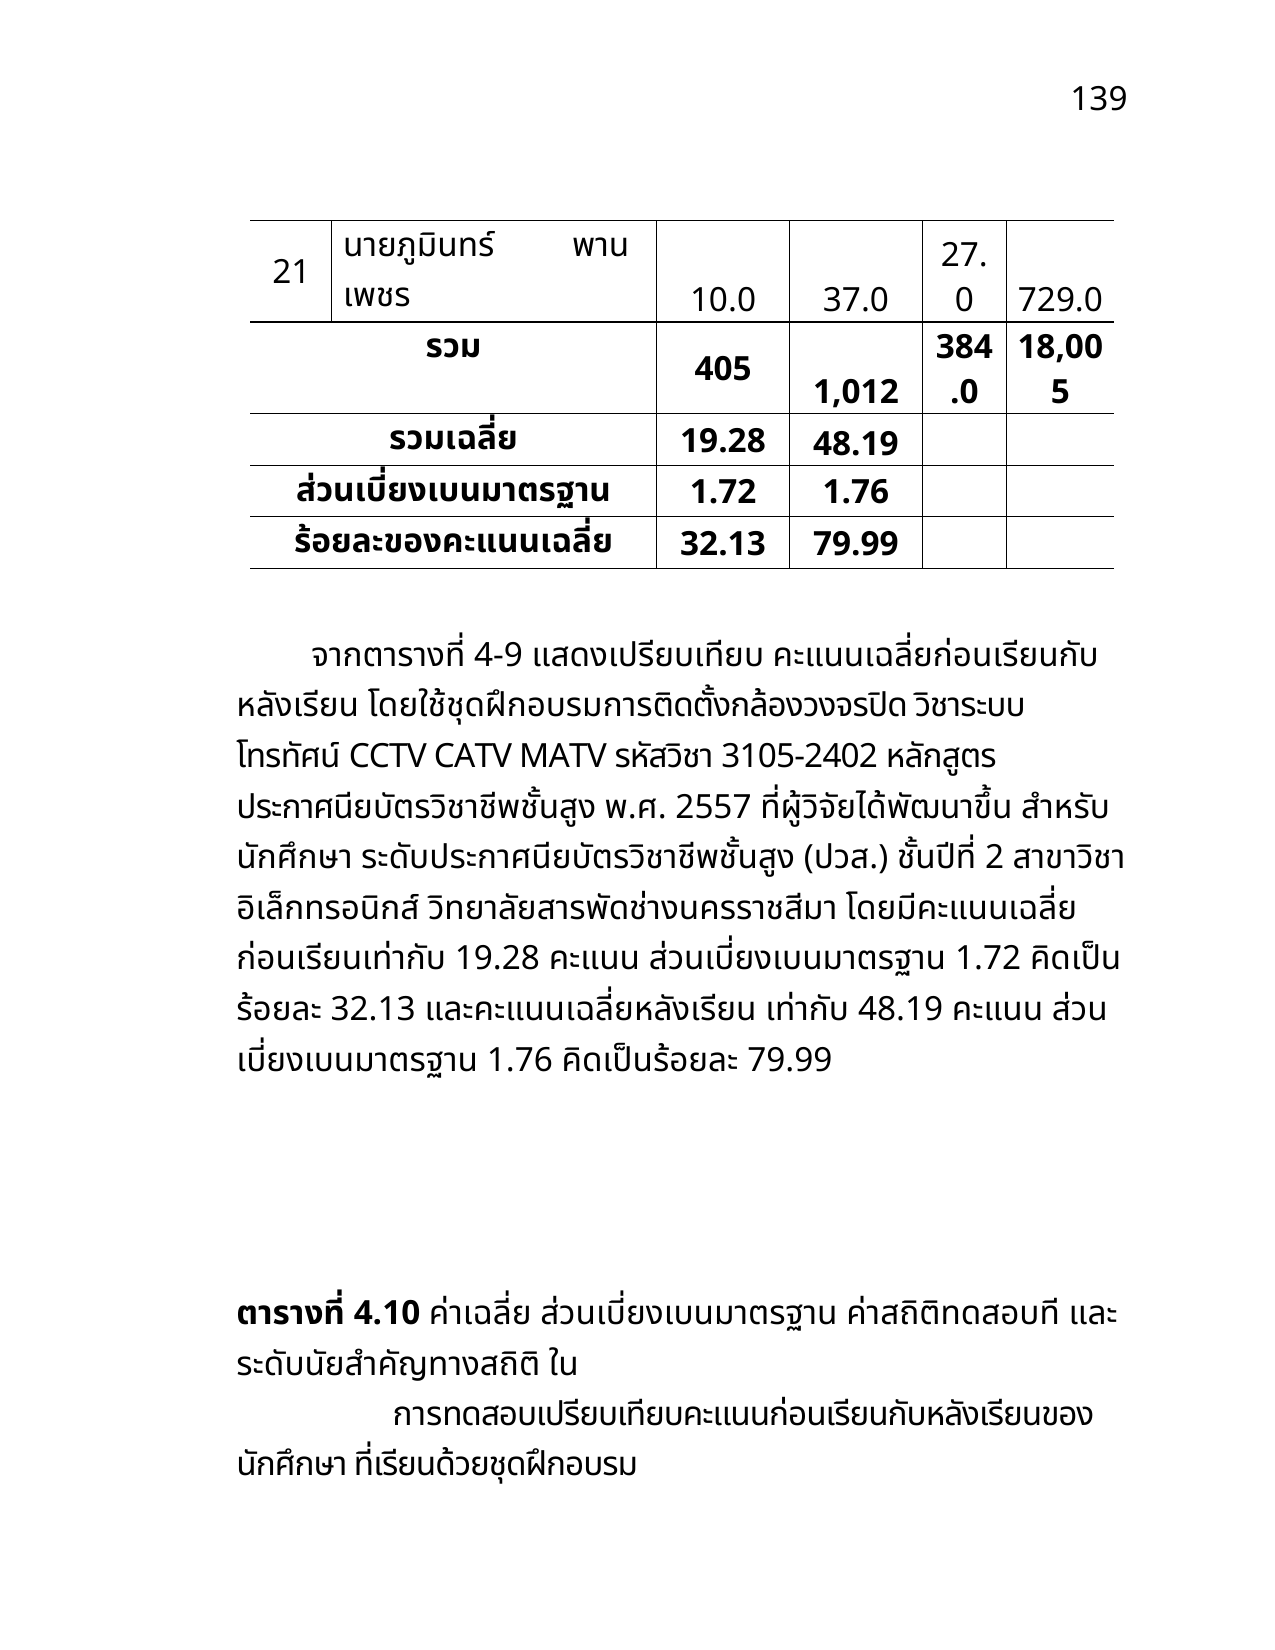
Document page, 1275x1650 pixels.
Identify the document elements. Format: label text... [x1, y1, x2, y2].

text ตารางที่ 4.10 ค่าเฉลี่ย ส่วนเบี่ยงเบนมาตรฐาน ค่าสถิติทดสอบที และระดับนัยสำคัญทางสถิติ ใน [236, 1289, 1127, 1390]
table_cell [1007, 414, 1114, 465]
text จากตารางที่ 4-9 แสดงเปรียบเทียบ คะแนนเฉลี่ยก่อนเรียนกับหลังเรียน โดยใช้ชุดฝึกอบรมการติดตั้งกล้องวงจรปิด วิชาระบบโทรทัศน์ CCTV CATV MATV รหัสวิชา 3105-2402 หลักสูตรประกาศนียบัตรวิชาชีพชั้นสูง พ.ศ. 2557 ที่ผู้วิจัยได้พัฒนาขึ้น สำหรับนักศึกษา ระดับประกาศนียบัตรวิชาชีพชั้นสูง (ปวส.) ชั้นปีที่ 2 สาขาวิชาอิเล็กทรอนิกส์ วิทยาลัยสารพัดช่างนครราชสีมา โดยมีคะแนนเฉลี่ยก่อนเรียนเท่ากับ 19.28 คะแนน ส่วนเบี่ยงเบนมาตรฐาน 1.72 คิดเป็นร้อยละ 32.13 และคะแนนเฉลี่ยหลังเรียน เท่ากับ 48.19 คะแนน ส่วนเบี่ยงเบนมาตรฐาน 1.76 คิดเป็นร้อยละ 79.99 [236, 631, 1127, 1086]
table_cell นายภูมินทร์ พานเพชร [332, 221, 656, 321]
table_cell 405 [657, 323, 789, 413]
table_cell 1.72 [657, 466, 789, 516]
table_cell 1,012 [790, 323, 922, 413]
table_cell [1007, 466, 1114, 516]
table_cell 27.0 [923, 221, 1006, 321]
table_cell 79.99 [790, 517, 922, 568]
table_cell 48.19 [790, 414, 922, 465]
table_cell 21 [250, 221, 331, 321]
table_cell 384.0 [923, 323, 1006, 413]
table_cell ส่วนเบี่ยงเบนมาตรฐาน [250, 466, 656, 516]
table_cell รวมเฉลี่ย [250, 414, 656, 465]
table_cell 37.0 [790, 221, 922, 321]
table_cell 19.28 [657, 414, 789, 465]
table_cell 10.0 [657, 221, 789, 321]
table_cell 1.76 [790, 466, 922, 516]
table_cell [923, 414, 1006, 465]
table_cell [923, 466, 1006, 516]
table_cell [923, 517, 1006, 568]
table_cell ร้อยละของคะแนนเฉลี่ย [250, 517, 656, 568]
table_cell 32.13 [657, 517, 789, 568]
table_cell 18,005 [1007, 323, 1114, 413]
table_cell 729.0 [1007, 221, 1114, 321]
text การทดสอบเปรียบเทียบคะแนนก่อนเรียนกับหลังเรียนของนักศึกษา ที่เรียนด้วยชุดฝึกอบรม [236, 1390, 1127, 1491]
table_cell [1007, 517, 1114, 568]
table_cell รวม [250, 323, 656, 413]
